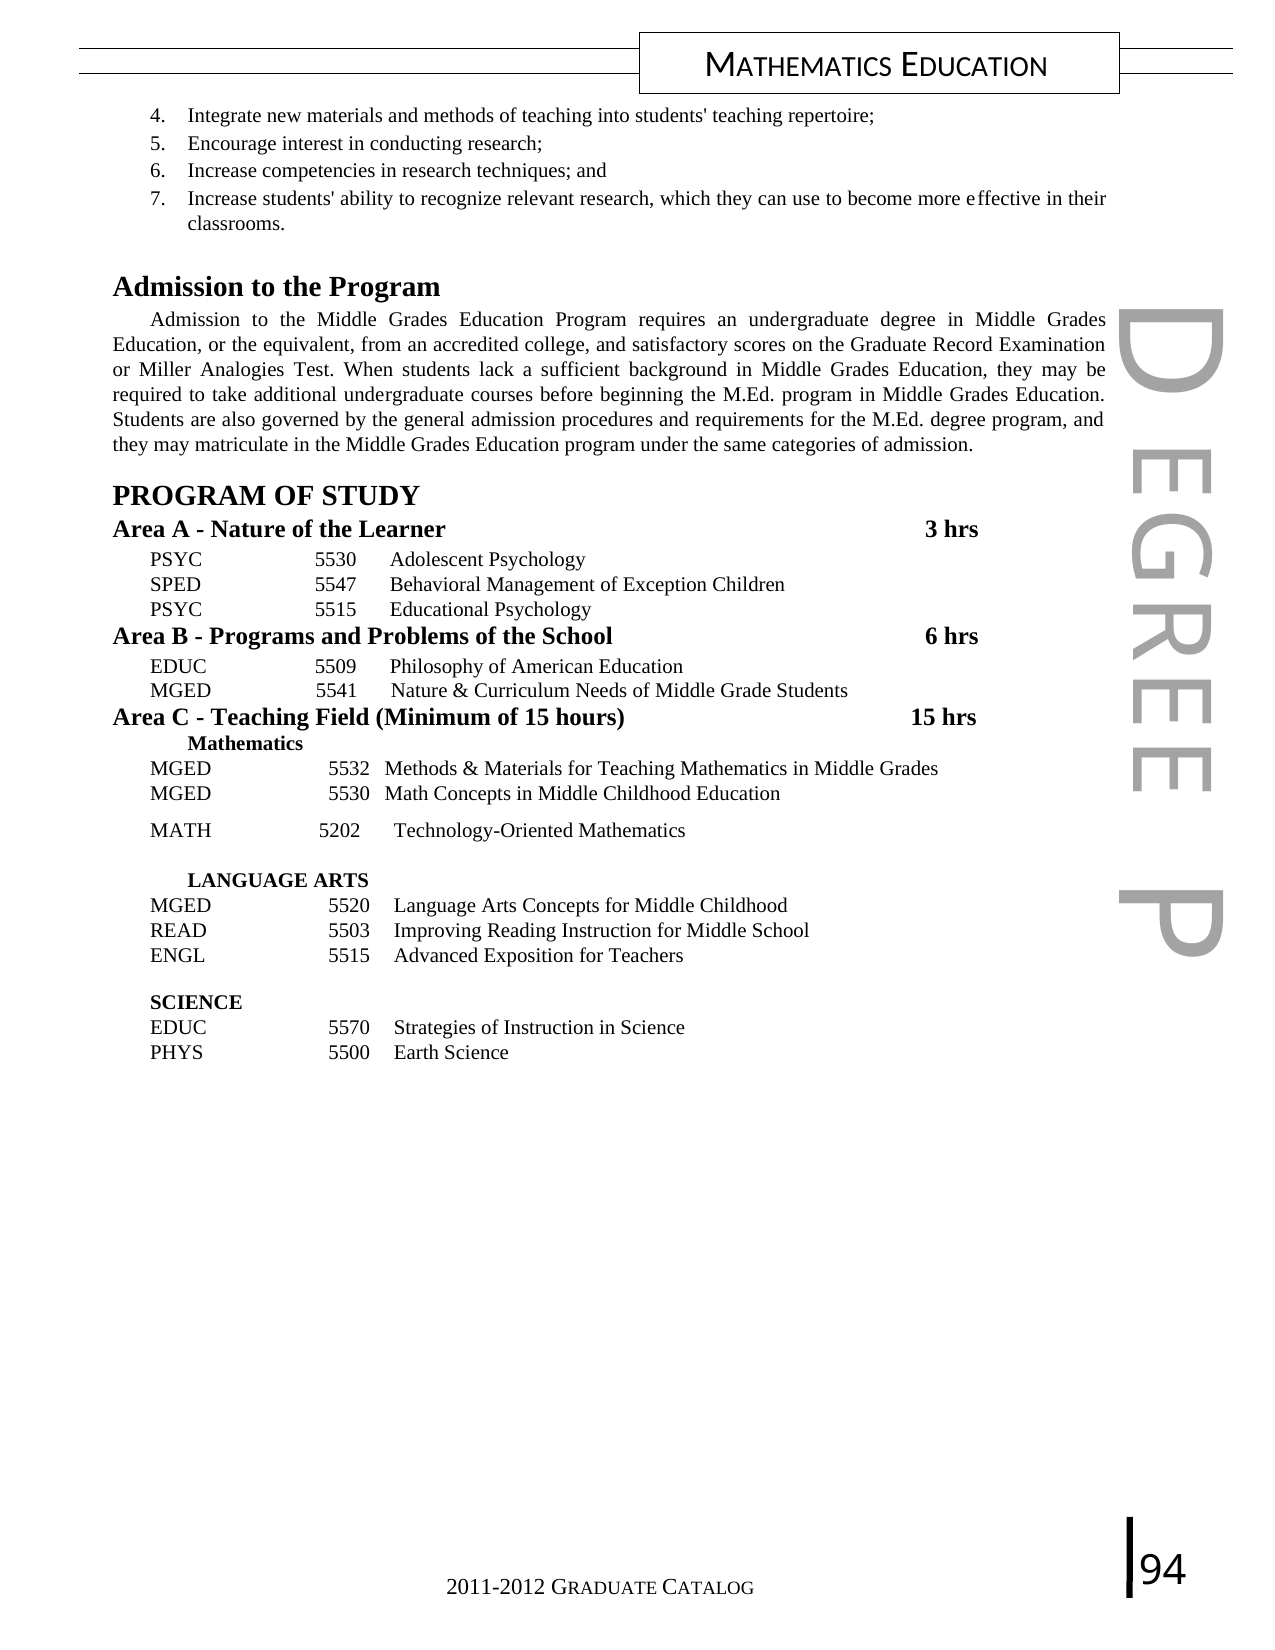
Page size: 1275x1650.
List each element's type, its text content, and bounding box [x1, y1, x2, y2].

subtitle PROGRAM OF STUDY [112, 478, 1106, 512]
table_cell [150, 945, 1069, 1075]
text PSYC 5515 Educational Psychology [150, 597, 1106, 621]
text PSYC 5530 Adolescent Psychology [150, 547, 1106, 571]
list Encourage interest in conducting research; [150, 131, 1106, 155]
text Admission to the Middle Grades Education Program requires an undergraduate degree in Middle Grades Education, or the equivalent, from an accredited college, and satisfactory scores on the Graduate Record Examination or Miller Analogies Test. When students lack a sufficient background in Middle Grades Education, they may be required to take additional undergraduate courses before beginning the M.Ed. program in Middle Grades Education. Students are also governed by the general admission procedures and requirements for the M.Ed. degree program, and they may matriculate in the Middle Grades Education program under the same categories of admission. [112, 307, 1106, 456]
text Admission to the Program [112, 269, 1106, 303]
text Area C - Teaching Field (Minimum of 15 hours) 15 hrs [112, 702, 1125, 731]
text EDUC 5509 Philosophy of American Education [150, 654, 1106, 678]
list Increase competencies in research techniques; and [150, 158, 1106, 182]
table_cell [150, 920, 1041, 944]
text MGED 5541 Nature & Curriculum Needs of Middle Grade Students [150, 678, 1106, 702]
text Mathematics [187, 731, 1125, 755]
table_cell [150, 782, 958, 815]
list Increase students' ability to recognize relevant research, which they can use to become more effective in their classrooms. [150, 186, 1106, 235]
text SPED 5547 Behavioral Management of Exception Children [150, 572, 1106, 596]
text LANGUAGE ARTS [112, 868, 1125, 892]
text MATH 5202 Technology-Oriented Mathematics [112, 818, 1125, 842]
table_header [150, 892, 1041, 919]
text Area A - Nature of the Learner 3 hrs [112, 514, 1106, 543]
text Area B - Programs and Problems of the School 6 hrs [112, 621, 1106, 650]
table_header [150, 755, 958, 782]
list Integrate new materials and methods of teaching into students' teaching repertoire; [150, 103, 1106, 127]
